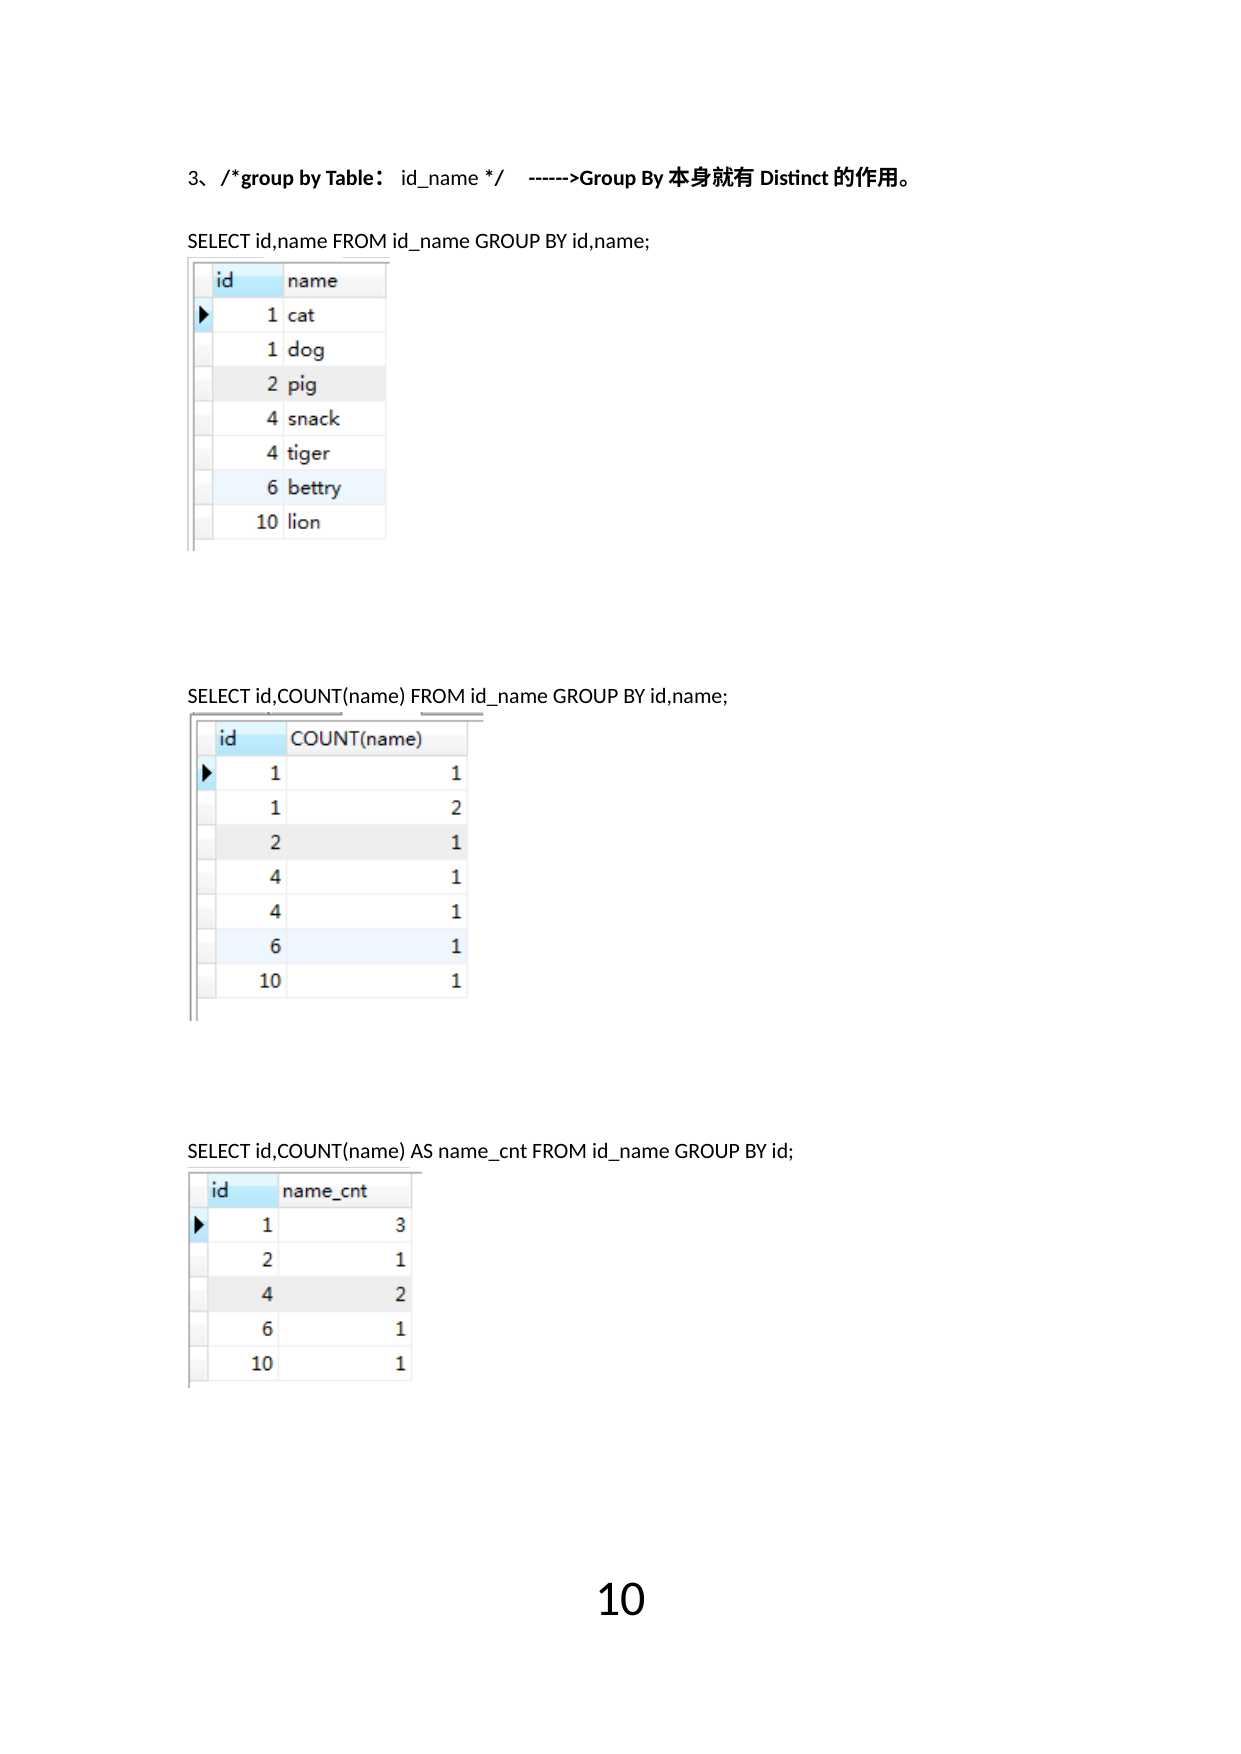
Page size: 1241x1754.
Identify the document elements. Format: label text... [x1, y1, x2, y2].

picture [187, 257, 390, 551]
text SELECT id,COUNT(name) FROM id_name GROUP BY id,name; [187, 679, 1053, 712]
text SELECT id,COUNT(name) AS name_cnt FROM id_name GROUP BY id; [187, 1134, 1053, 1167]
text 3、/*group by Table： id_name */ ------>Group By本身就有Distinct的作用。 [187, 159, 1053, 192]
text SELECT id,name FROM id_name GROUP BY id,name; [187, 224, 1053, 257]
picture [187, 1167, 422, 1388]
picture [187, 712, 484, 1021]
